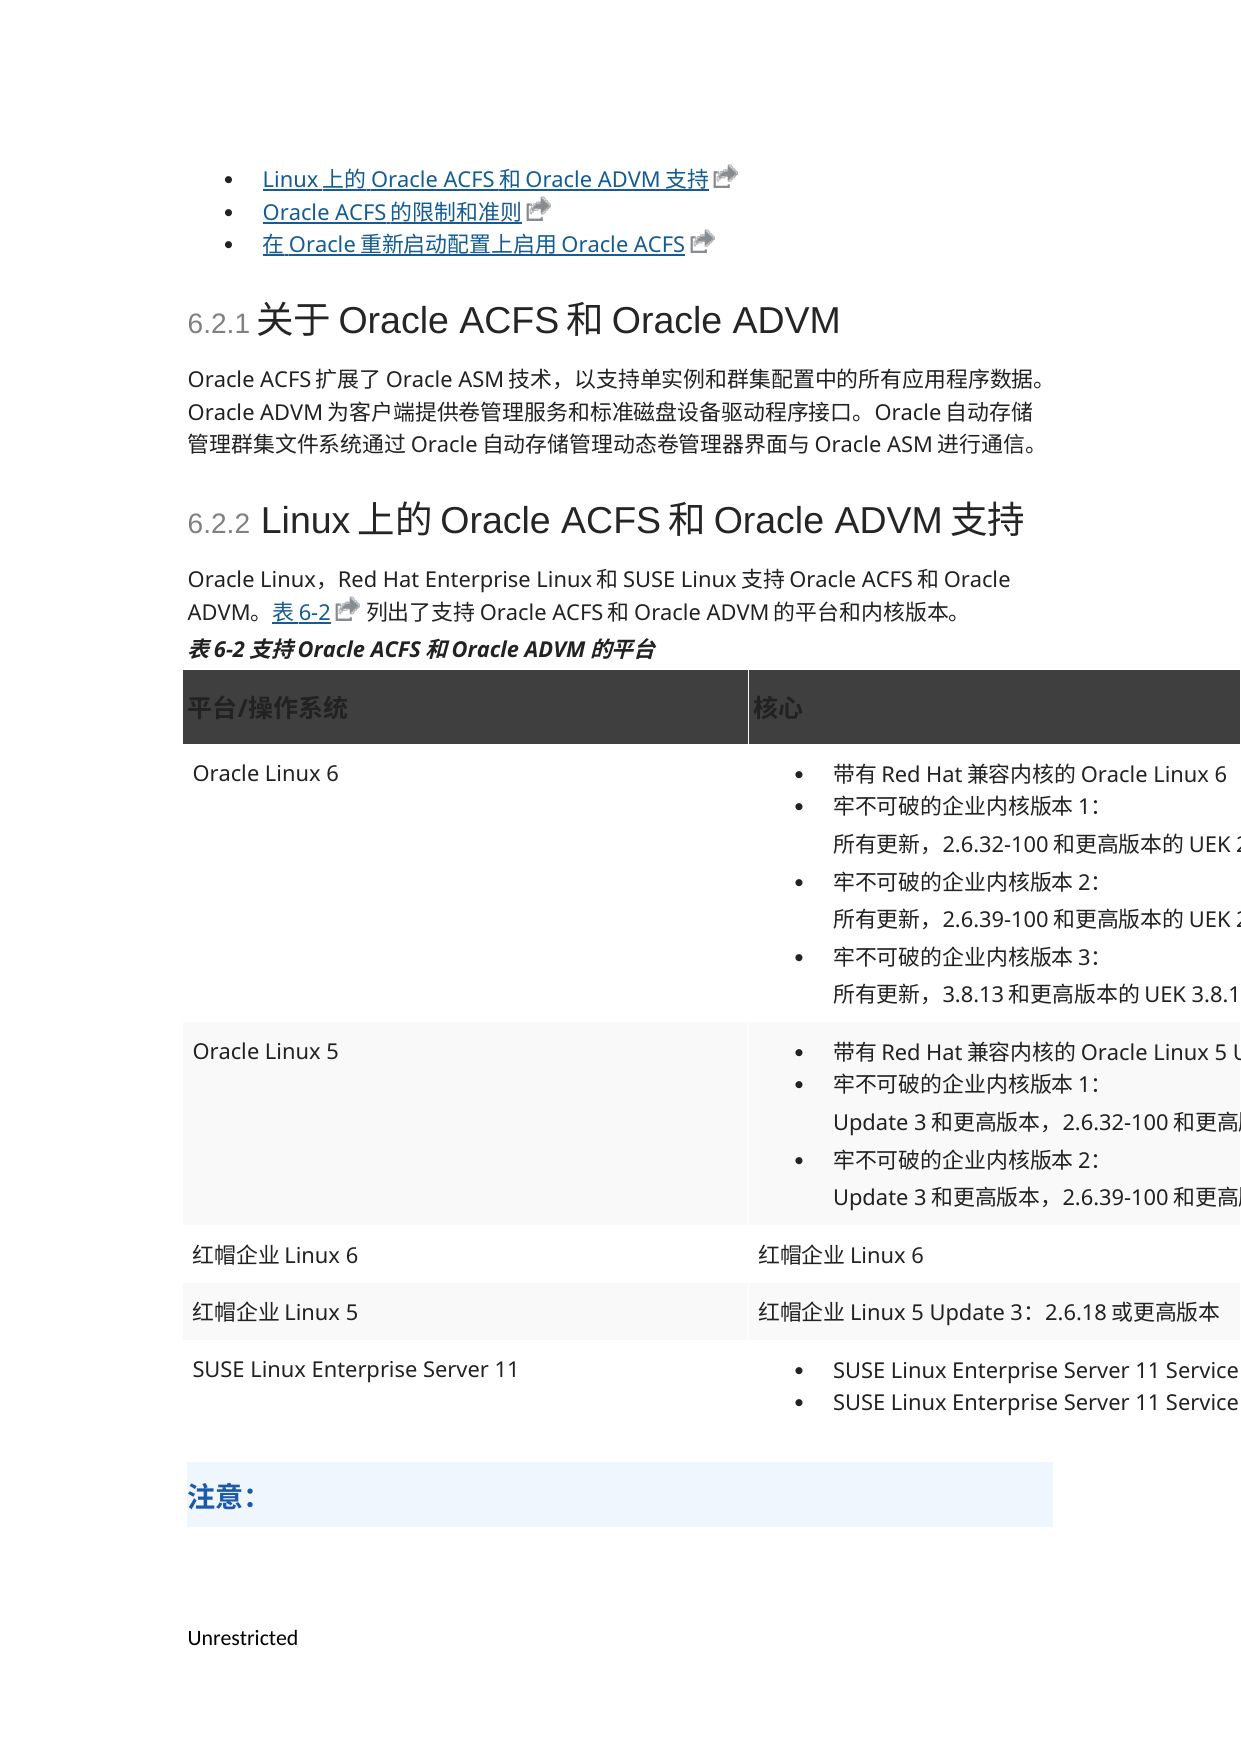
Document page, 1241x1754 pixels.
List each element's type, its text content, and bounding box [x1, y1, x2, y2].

list Oracle ACFS的限制和准则 [225, 194, 1053, 227]
text 6.2.1关于Oracle ACFS和Oracle ADVM [187, 284, 1053, 349]
picture [685, 227, 721, 253]
text 表6-2支持Oracle ACFS和Oracle ADVM的平台 [187, 632, 1053, 664]
text Oracle Linux，Red Hat Enterprise Linux和SUSE Linux支持Oracle ACFS和Oracle ADVM。表6-2列出了支持Oracle ACFS和Oracle ADVM的平台和内核版本。 [187, 562, 1053, 627]
picture [708, 162, 744, 188]
picture [521, 195, 557, 221]
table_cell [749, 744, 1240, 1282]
text 6.2.2 Linux上的Oracle ACFS和Oracle ADVM支持 [187, 484, 1053, 549]
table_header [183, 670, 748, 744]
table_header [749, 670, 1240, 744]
list 在Oracle重新启动配置上启用Oracle ACFS [225, 227, 1053, 259]
list Linux上的Oracle ACFS和Oracle ADVM支持 [225, 162, 1053, 194]
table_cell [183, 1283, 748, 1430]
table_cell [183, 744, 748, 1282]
text 注意： [187, 1462, 1053, 1527]
picture [330, 595, 366, 621]
text Oracle ACFS扩展了Oracle ASM技术，以支持单实例和群集配置中的所有应用程序数据。Oracle ADVM为客户端提供卷管理服务和标准磁盘设备驱动程序接口。Oracle自动存储管理群集文件系统通过Oracle自动存储管理动态卷管理器界面与Oracle ASM进行通信。 [187, 362, 1053, 459]
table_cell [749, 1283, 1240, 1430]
